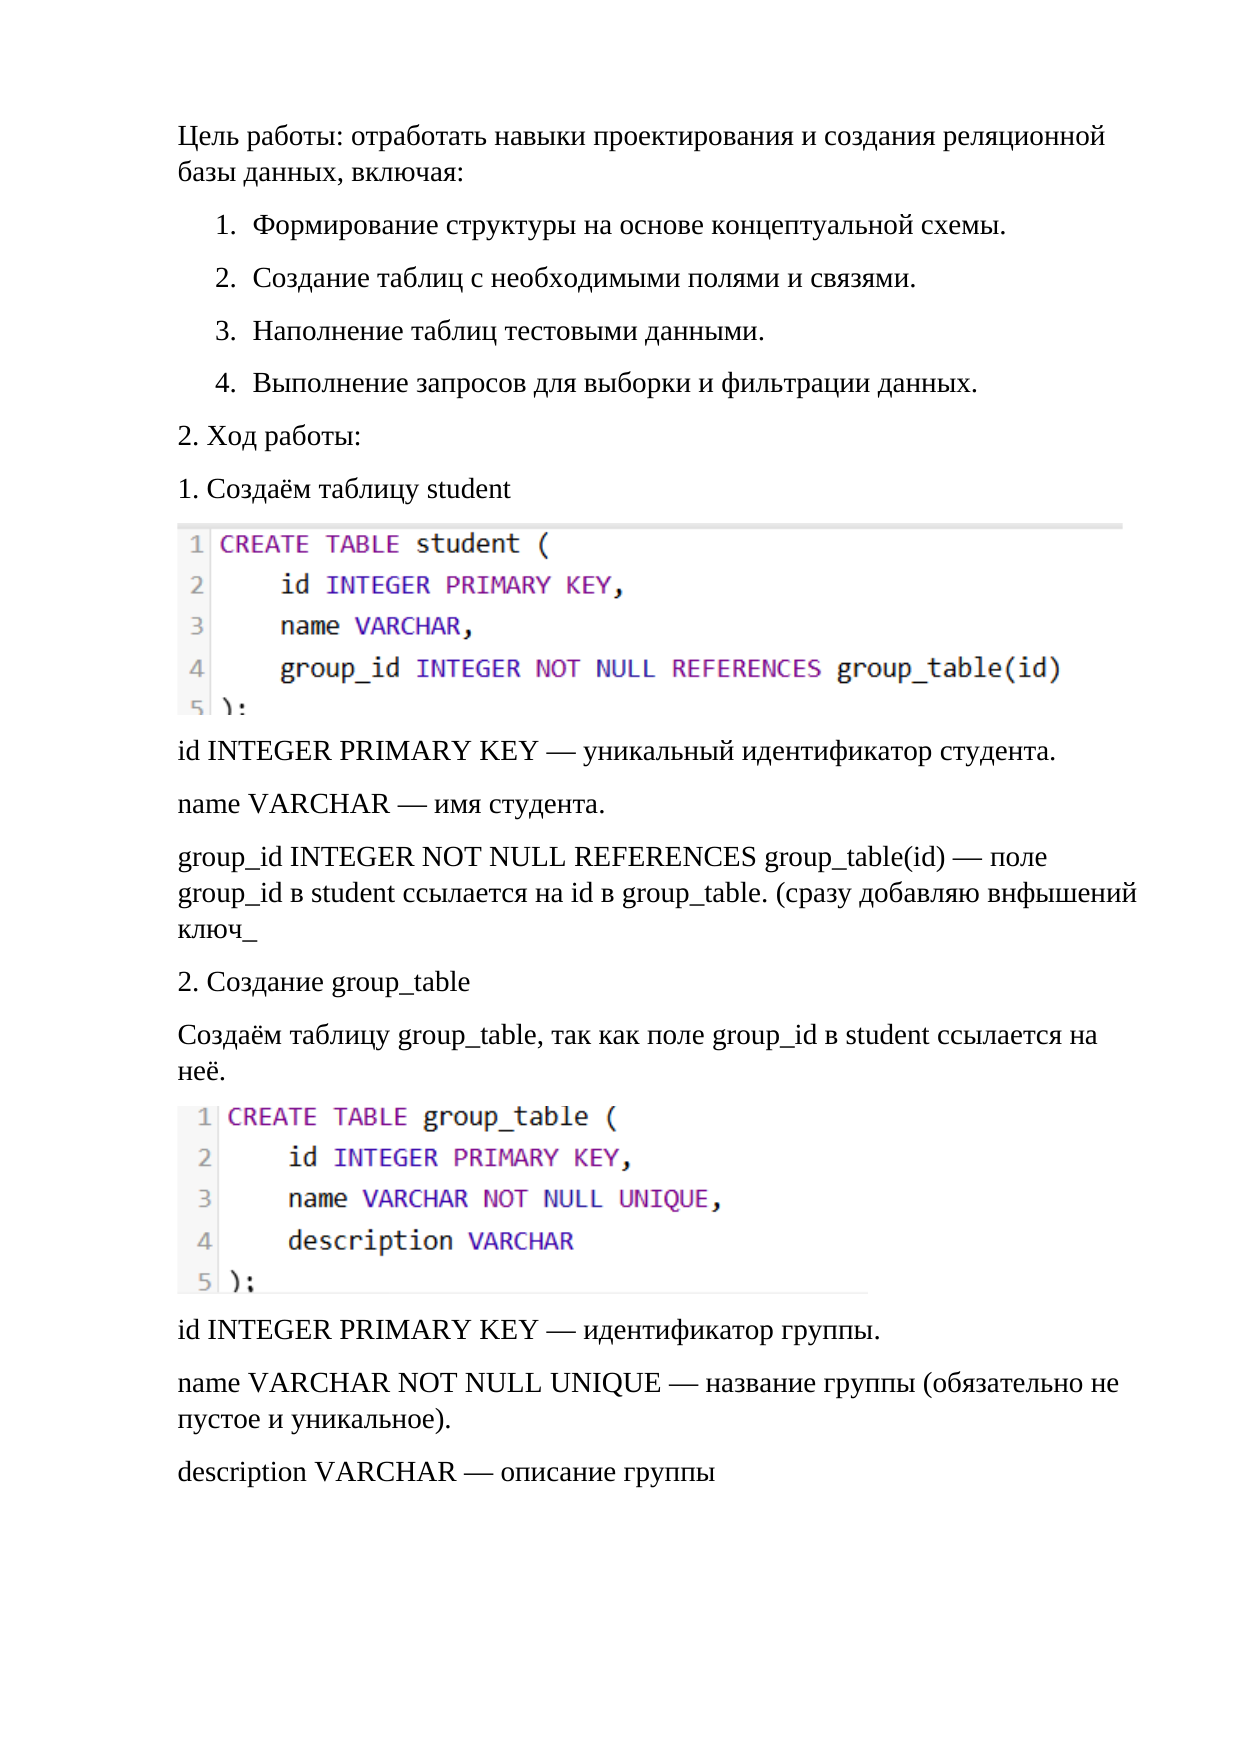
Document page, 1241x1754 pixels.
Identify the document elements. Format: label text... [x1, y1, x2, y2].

list Выполнение запросов для выборки и фильтрации данных. [215, 366, 1152, 399]
list Формирование структуры на основе концептуальной схемы. [215, 207, 1152, 241]
picture [177, 523, 1123, 715]
list Создание таблиц с необходимыми полями и связями. [215, 260, 1152, 293]
text 1. Создаём таблицу student [177, 471, 1152, 505]
picture [177, 1106, 868, 1294]
text name VARCHAR — имя студента. [177, 786, 1152, 820]
text Создаём таблицу group_table, так как поле group_id в student ссылается на неё. [177, 1017, 1152, 1087]
text id INTEGER PRIMARY KEY — идентификатор группы. [177, 1312, 1152, 1346]
text group_id INTEGER NOT NULL REFERENCES group_table(id) — поле group_id в student ссылается на id в group_table. (сразу добавляю внфышений ключ_ [177, 839, 1152, 945]
text name VARCHAR NOT NULL UNIQUE — название группы (обязательно не пустое и уникальное). [177, 1365, 1152, 1435]
text id INTEGER PRIMARY KEY — уникальный идентификатор студента. [177, 733, 1152, 767]
text 2. Ход работы: [177, 418, 1152, 452]
text 2. Создание group_table [177, 964, 1152, 998]
list Наполнение таблиц тестовыми данными. [215, 313, 1152, 346]
text description VARCHAR — описание группы [177, 1454, 1152, 1488]
text Цель работы: отработать навыки проектирования и создания реляционной базы данных, включая: [177, 118, 1152, 188]
